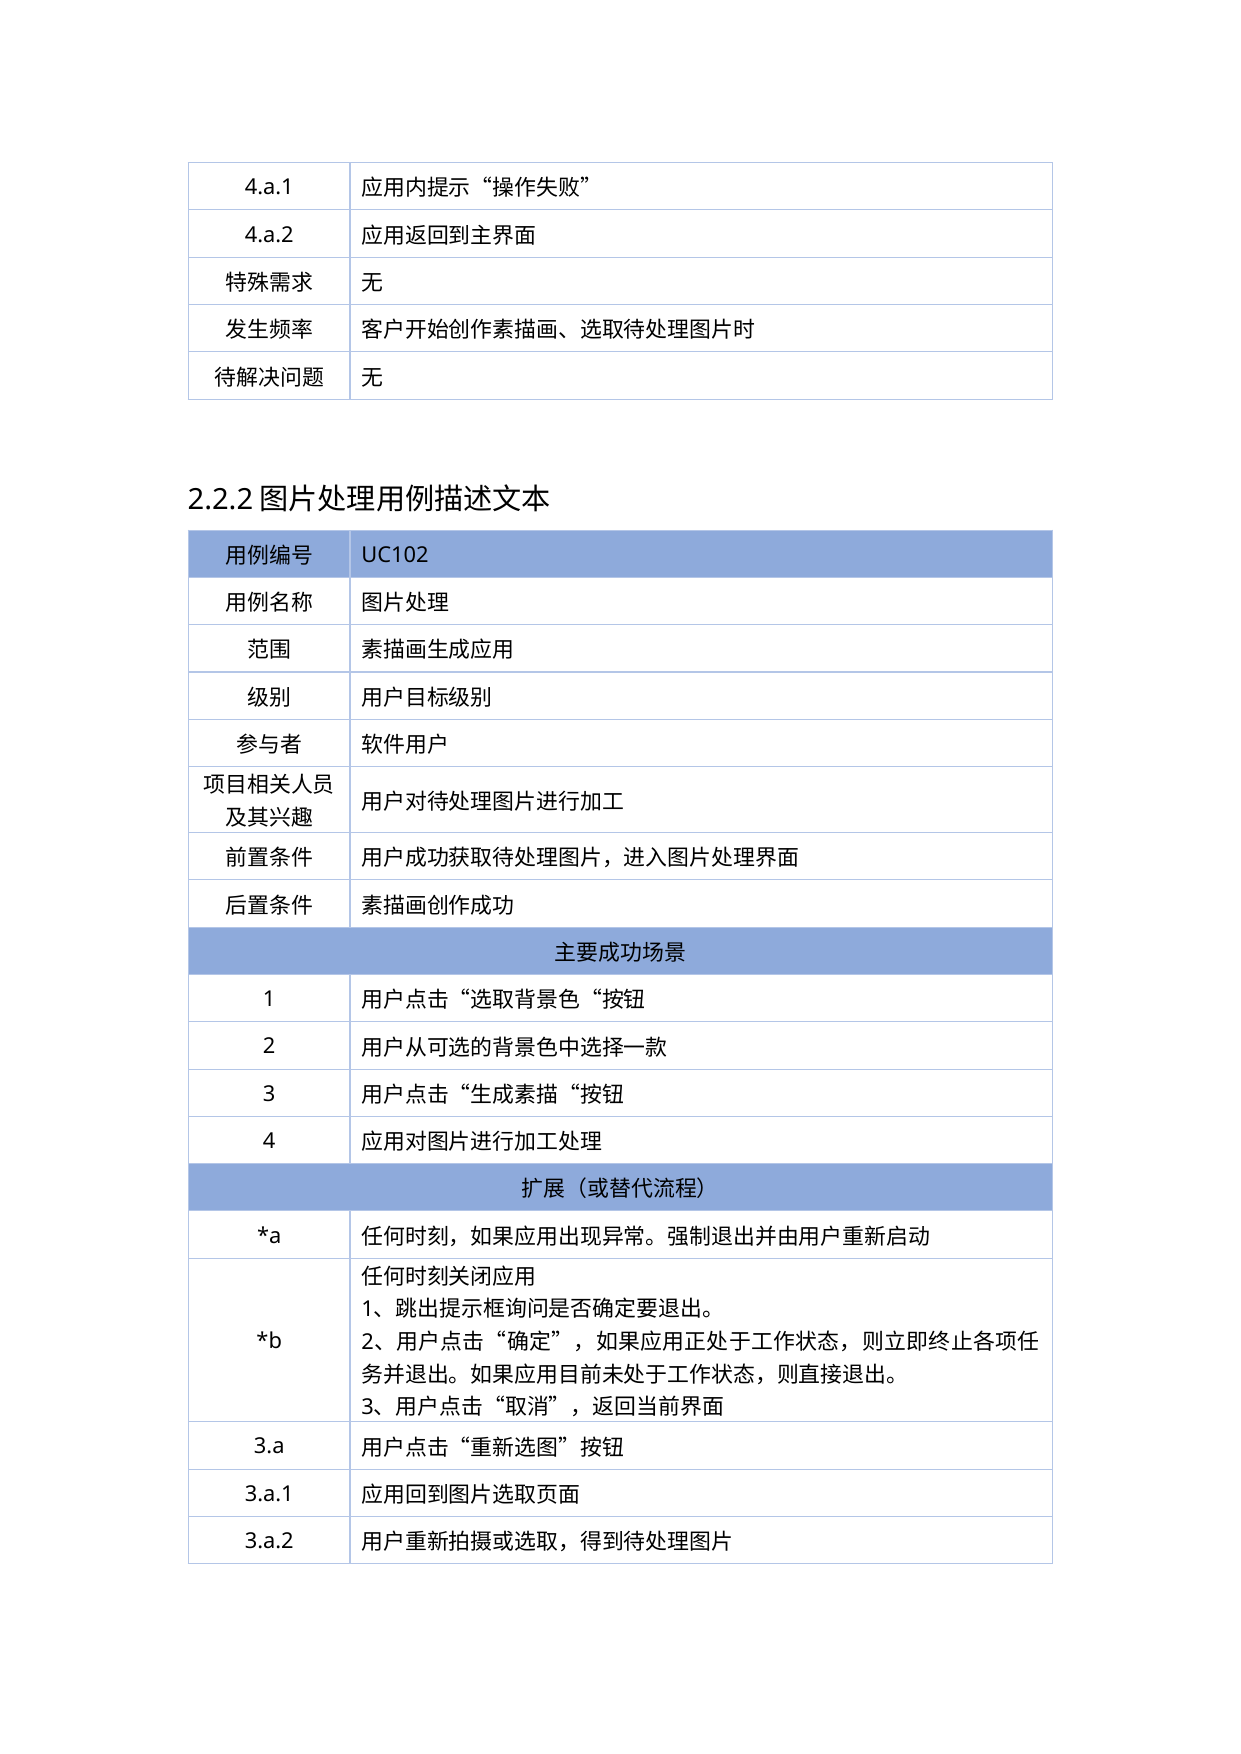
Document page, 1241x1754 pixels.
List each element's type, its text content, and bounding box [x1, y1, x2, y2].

table_cell 任何时刻关闭应用 1、跳出提示框询问是否确定要退出。 2、用户点击“确定”，如果应用正处于工作状态，则立即终止各项任务并退出。如果应用目前未处于工作状态，则直接退出。 3、用户点击“取消”，返回当前界面 [351, 1259, 1052, 1421]
table_cell 用户从可选的背景色中选择一款 [351, 1022, 1052, 1068]
table_cell 级别 [189, 673, 349, 719]
table_cell *a [189, 1211, 349, 1258]
table_cell 参与者 [189, 720, 349, 766]
text 2.2.2图片处理用例描述文本 [187, 464, 1053, 529]
table_cell 项目相关人员及其兴趣 [189, 767, 349, 832]
table_cell 软件用户 [351, 720, 1052, 766]
table_cell *b [189, 1259, 349, 1421]
table_cell 3 [189, 1070, 349, 1116]
table_cell 待解决问题 [189, 352, 349, 398]
table_cell 无 [351, 352, 1052, 398]
table_cell 应用对图片进行加工处理 [351, 1117, 1052, 1163]
table_cell 素描画生成应用 [351, 625, 1052, 671]
table_cell 4.a.1 [189, 163, 349, 209]
table_cell 图片处理 [351, 578, 1052, 624]
table_cell 用户对待处理图片进行加工 [351, 767, 1052, 832]
table_cell 发生频率 [189, 305, 349, 351]
table_cell 前置条件 [189, 833, 349, 879]
table_cell 用户点击“选取背景色“按钮 [351, 975, 1052, 1021]
table_cell 4.a.2 [189, 210, 349, 257]
table_cell 应用返回到主界面 [351, 210, 1052, 257]
table_cell 范围 [189, 625, 349, 671]
table_cell 任何时刻，如果应用出现异常。强制退出并由用户重新启动 [351, 1211, 1052, 1258]
table_cell 主要成功场景 [189, 928, 1052, 974]
table_header UC102 [351, 531, 1052, 577]
table_cell 后置条件 [189, 880, 349, 927]
table_cell 扩展（或替代流程） [189, 1164, 1052, 1210]
table_cell 应用内提示“操作失败” [351, 163, 1052, 209]
table_cell 3.a.1 [189, 1470, 349, 1516]
table_cell 用户点击“重新选图”按钮 [351, 1422, 1052, 1468]
table_cell 无 [351, 258, 1052, 304]
table_cell 应用回到图片选取页面 [351, 1470, 1052, 1516]
table_header 用例编号 [189, 531, 349, 577]
table_cell 素描画创作成功 [351, 880, 1052, 927]
table_cell 用例名称 [189, 578, 349, 624]
table_cell 特殊需求 [189, 258, 349, 304]
table_cell 3.a.2 [189, 1517, 349, 1563]
table_cell 4 [189, 1117, 349, 1163]
table_cell 1 [189, 975, 349, 1021]
table_cell 2 [189, 1022, 349, 1068]
table_cell 3.a [189, 1422, 349, 1468]
table_cell 客户开始创作素描画、选取待处理图片时 [351, 305, 1052, 351]
table_cell 用户点击“生成素描“按钮 [351, 1070, 1052, 1116]
table_cell 用户成功获取待处理图片，进入图片处理界面 [351, 833, 1052, 879]
table_cell 用户重新拍摄或选取，得到待处理图片 [351, 1517, 1052, 1563]
table_cell 用户目标级别 [351, 673, 1052, 719]
